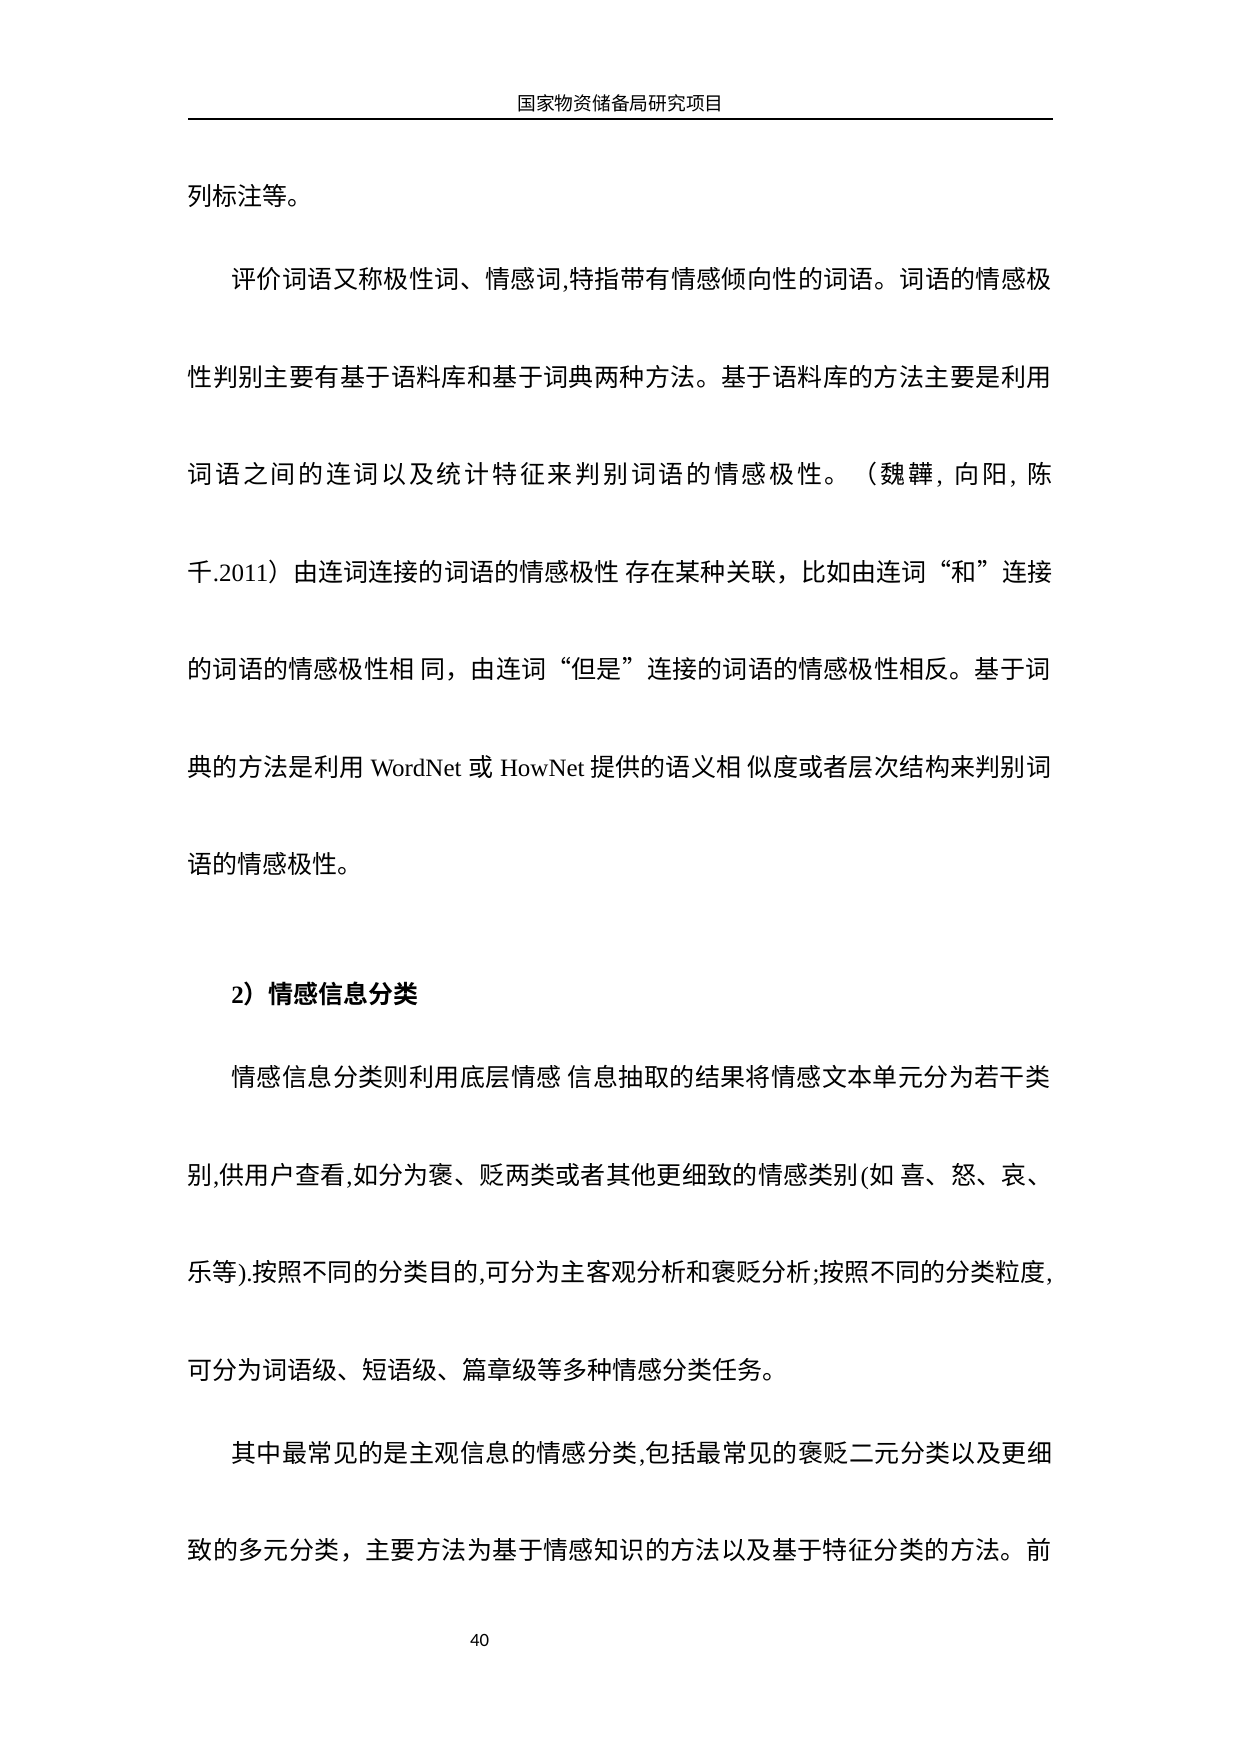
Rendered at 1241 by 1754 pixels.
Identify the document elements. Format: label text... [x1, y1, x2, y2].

list 评价词语又称极性词、情感词,特指带有情感倾向性的词语。词语的情感极性判别主要有基于语料库和基于词典两种方法。基于语料库的方法主要是利用词语之间的连词以及统计特征来判别词语的情感极性。（魏韡, 向阳, 陈千.2011）由连词连接的词语的情感极性 存在某种关联，比如由连词“和”连接的词语的情感极性相 同，由连词“但是”连接的词语的情感极性相反。基于词典的方法是利用WordNet 或 HowNet提供的语义相 似度或者层次结构来判别词语的情感极性。 [187, 245, 1053, 895]
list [187, 162, 1053, 227]
list 2）情感信息分类 [187, 960, 1053, 1025]
list 情感信息分类则利用底层情感 信息抽取的结果将情感文本单元分为若干类别,供用户查看,如分为褒、贬两类或者其他更细致的情感类别(如 喜、怒、哀、乐等).按照不同的分类目的,可分为主客观分析和褒贬分析;按照不同的分类粒度,可分为词语级、短语级、篇章级等多种情感分类任务。 [187, 1043, 1053, 1401]
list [187, 1419, 1053, 1581]
